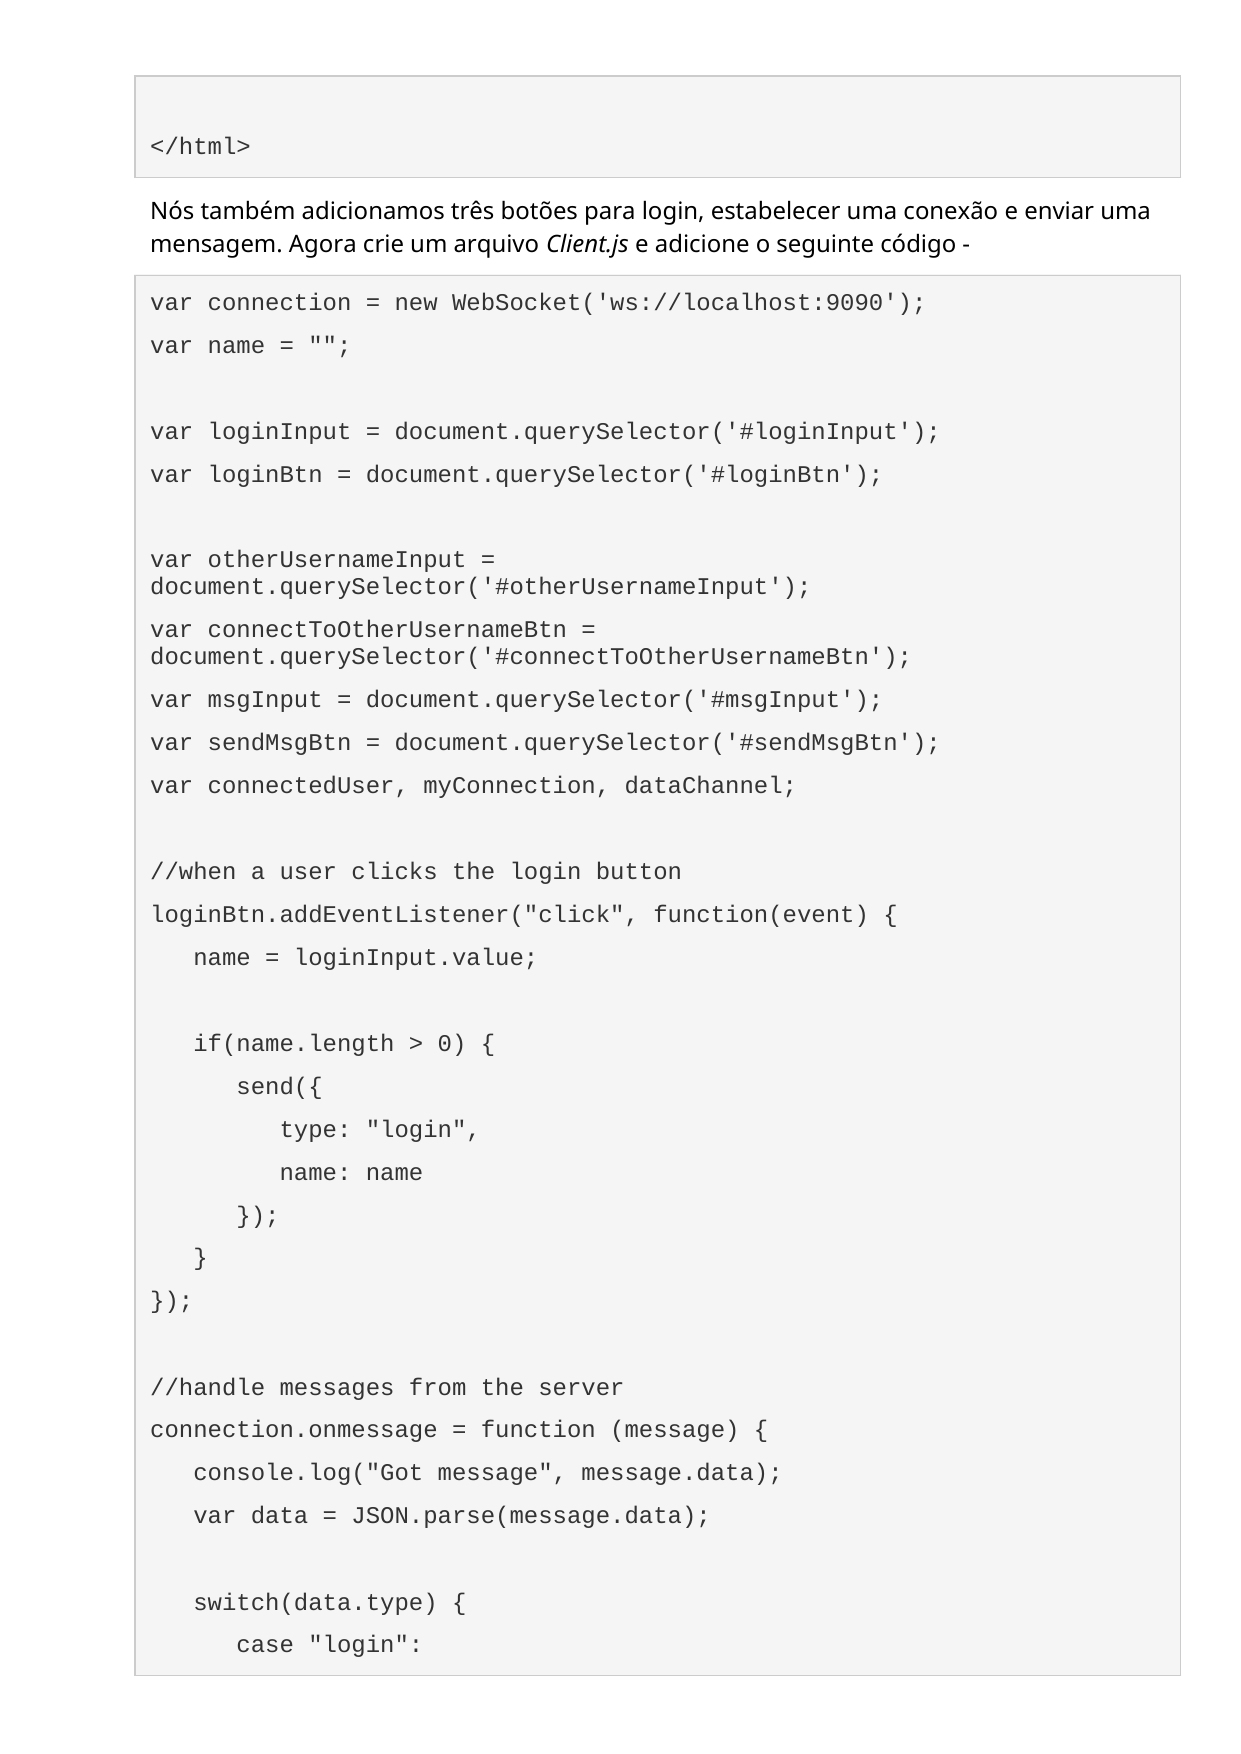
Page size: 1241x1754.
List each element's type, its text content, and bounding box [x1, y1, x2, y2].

text switch(data.type) { [136, 1574, 1180, 1617]
text loginBtn.addEventListener("click", function(event) { [136, 886, 1180, 929]
text send({ [136, 1058, 1180, 1101]
text var msgInput = document.querySelector('#msgInput'); [136, 671, 1180, 714]
text case "login": [136, 1617, 1180, 1675]
text //when a user clicks the login button [136, 843, 1180, 886]
text var connectToOtherUsernameBtn = document.querySelector('#connectToOtherUsernameBtn'); [136, 601, 1180, 671]
text console.log("Got message", message.data); [136, 1444, 1180, 1487]
text var sendMsgBtn = document.querySelector('#sendMsgBtn'); [136, 714, 1180, 757]
text }); [136, 1272, 1180, 1315]
text if(name.length > 0) { [136, 1016, 1180, 1058]
text Nós também adicionamos três botões para login, estabelecer uma conexão e enviar uma mensagem. Agora crie um arquivo Client.js e adicione o seguinte código - [150, 194, 1165, 259]
text var name = ""; [136, 317, 1180, 360]
text connection.onmessage = function (message) { [136, 1402, 1180, 1444]
text var connection = new WebSocket('ws://localhost:9090'); [136, 276, 1180, 317]
text var loginBtn = document.querySelector('#loginBtn'); [136, 446, 1180, 489]
text name: name [136, 1144, 1180, 1187]
text } [136, 1230, 1180, 1272]
text }); [136, 1187, 1180, 1230]
text </html> [136, 119, 1180, 177]
text name = loginInput.value; [136, 929, 1180, 972]
text var connectedUser, myConnection, dataChannel; [136, 757, 1180, 800]
text var otherUsernameInput = document.querySelector('#otherUsernameInput'); [136, 531, 1180, 601]
text //handle messages from the server [136, 1359, 1180, 1402]
text var loginInput = document.querySelector('#loginInput'); [136, 403, 1180, 446]
text type: "login", [136, 1101, 1180, 1144]
text var data = JSON.parse(message.data); [136, 1487, 1180, 1530]
